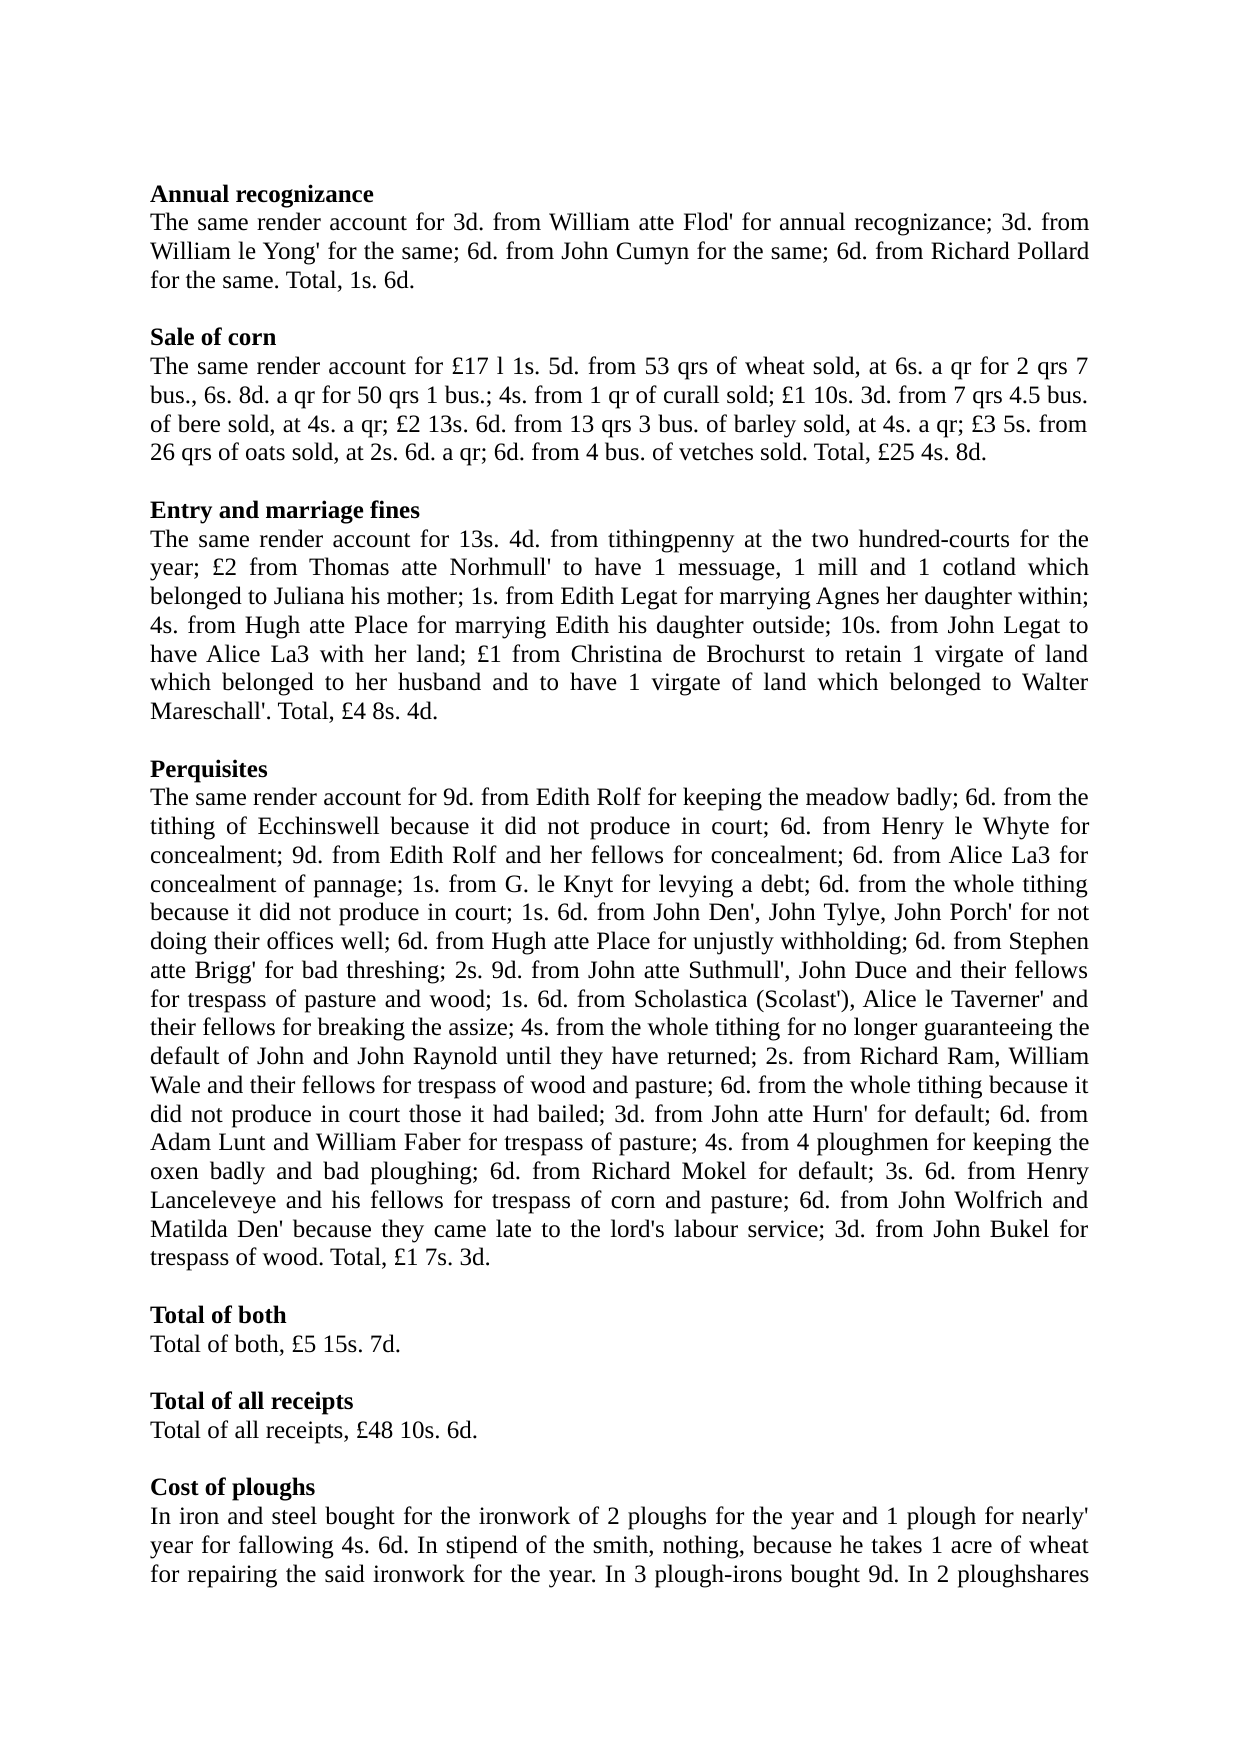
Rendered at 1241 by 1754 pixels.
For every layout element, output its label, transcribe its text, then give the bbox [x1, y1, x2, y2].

text The same render account for 3d. from William atte Flod' for annual recognizance; 3d. from William le Yong' for the same; 6d. from John Cumyn for the same; 6d. from Richard Pollard for the same. Total, 1s. 6d. [150, 207, 1090, 294]
text The same render account for £17 l 1s. 5d. from 53 qrs of wheat sold, at 6s. a qr for 2 qrs 7 bus., 6s. 8d. a qr for 50 qrs 1 bus.; 4s. from 1 qr of curall sold; £1 10s. 3d. from 7 qrs 4.5 bus. of bere sold, at 4s. a qr; £2 13s. 6d. from 13 qrs 3 bus. of barley sold, at 4s. a qr; £3 5s. from 26 qrs of oats sold, at 2s. 6d. a qr; 6d. from 4 bus. of vetches sold. Total, £25 4s. 8d. [150, 351, 1090, 466]
text Perquisites [150, 754, 1090, 782]
text Total of all receipts, £48 10s. 6d. [150, 1415, 1090, 1444]
text Total of both, £5 15s. 7d. [150, 1329, 1090, 1357]
text Entry and marriage fines [150, 495, 1090, 524]
text The same render account for 9d. from Edith Rolf for keeping the meadow badly; 6d. from the tithing of Ecchinswell because it did not produce in court; 6d. from Henry le Whyte for concealment; 9d. from Edith Rolf and her fellows for concealment; 6d. from Alice La3 for concealment of pannage; 1s. from G. le Knyt for levying a debt; 6d. from the whole tithing because it did not produce in court; 1s. 6d. from John Den', John Tylye, John Porch' for not doing their offices well; 6d. from Hugh atte Place for unjustly withholding; 6d. from Stephen atte Brigg' for bad threshing; 2s. 9d. from John atte Suthmull', John Duce and their fellows for trespass of pasture and wood; 1s. 6d. from Scholastica (Scolast'), Alice le Taverner' and their fellows for breaking the assize; 4s. from the whole tithing for no longer guaranteeing the default of John and John Raynold until they have returned; 2s. from Richard Ram, William Wale and their fellows for trespass of wood and pasture; 6d. from the whole tithing because it did not produce in court those it had bailed; 3d. from John atte Hurn' for default; 6d. from Adam Lunt and William Faber for trespass of pasture; 4s. from 4 ploughmen for keeping the oxen badly and bad ploughing; 6d. from Richard Mokel for default; 3s. 6d. from Henry Lanceleveye and his fellows for trespass of corn and pasture; 6d. from John Wolfrich and Matilda Den' because they came late to the lord's labour service; 3d. from John Bukel for trespass of wood. Total, £1 7s. 3d. [150, 782, 1090, 1271]
text Total of both [150, 1300, 1090, 1329]
text The same render account for 13s. 4d. from tithingpenny at the two hundred-courts for the year; £2 from Thomas atte Norhmull' to have 1 messuage, 1 mill and 1 cotland which belonged to Juliana his mother; 1s. from Edith Legat for marrying Agnes her daughter within; 4s. from Hugh atte Place for marrying Edith his daughter outside; 10s. from John Legat to have Alice La3 with her land; £1 from Christina de Brochurst to retain 1 virgate of land which belonged to her husband and to have 1 virgate of land which belonged to Walter Mareschall'. Total, £4 8s. 4d. [150, 524, 1090, 725]
text Cost of ploughs [150, 1472, 1090, 1501]
text Total of all receipts [150, 1386, 1090, 1415]
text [150, 1501, 1090, 1587]
text Annual recognizance [150, 179, 1090, 207]
text Sale of corn [150, 322, 1090, 351]
